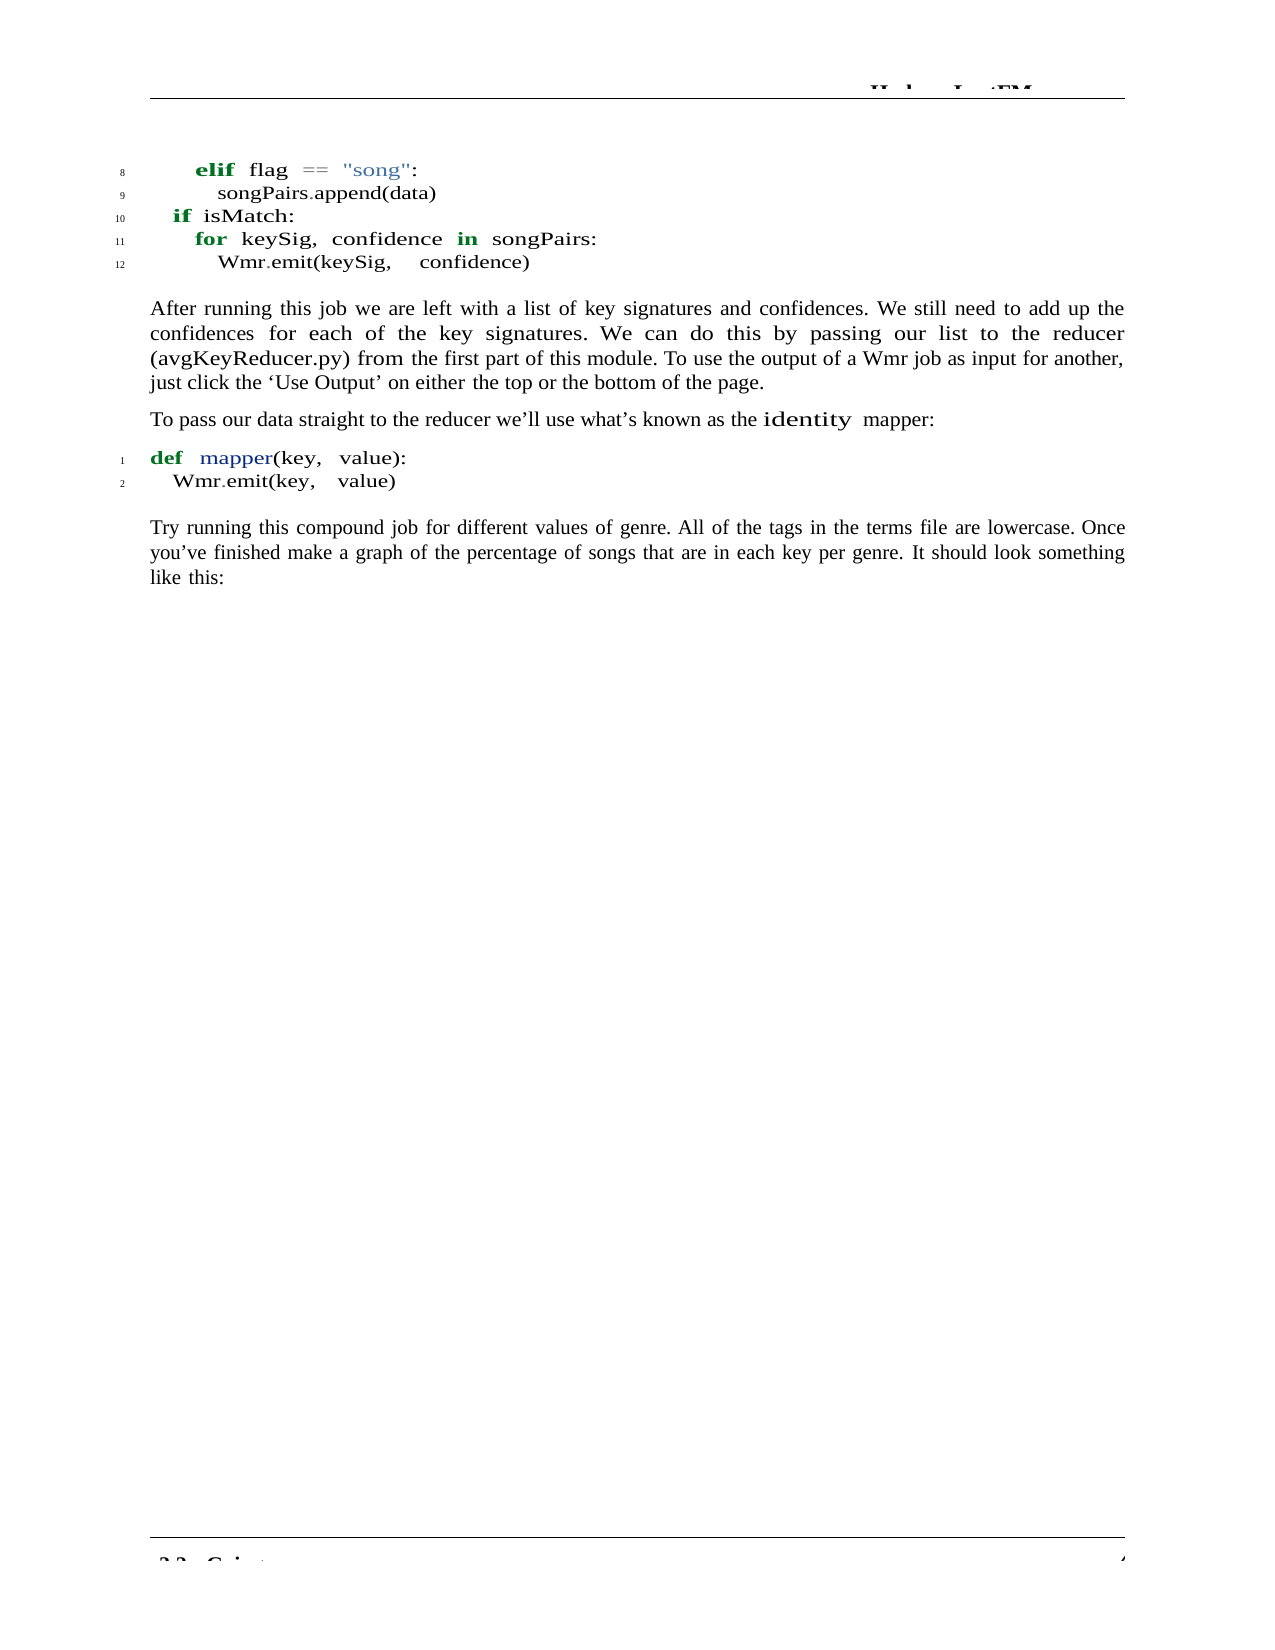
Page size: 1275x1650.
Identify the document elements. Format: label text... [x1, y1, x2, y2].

text 9 songPairs.append(data) [120, 182, 1137, 204]
text 12 Wmr.emit(keySig, confidence) [115, 251, 1137, 272]
text 8 elif flag == "song": [120, 159, 1137, 181]
text 2 Wmr.emit(key, value) [120, 470, 1137, 491]
text 11 for keySig, confidence in songPairs: [115, 228, 1137, 249]
text Try running this compound job for different values of genre. All of the tags in the terms file are lowercase. Once you’ve finished make a graph of the percentage of songs that are in each key per genre. It should look something like this: [150, 515, 1125, 589]
text After running this job we are left with a list of key signatures and confidences. We still need to add up the confidences for each of the key signatures. We can do this by passing our list to the reducer (avgKeyReducer.py) from the first part of this module. To use the output of a Wmr job as input for another, just click the ‘Use Output’ on either the top or the bottom of the page. [150, 296, 1125, 394]
text 1 def mapper(key, value): [120, 447, 1137, 468]
text 10 if isMatch: [115, 205, 1137, 227]
text To pass our data straight to the reducer we’ll use what’s known as the identity mapper: [150, 407, 1137, 431]
